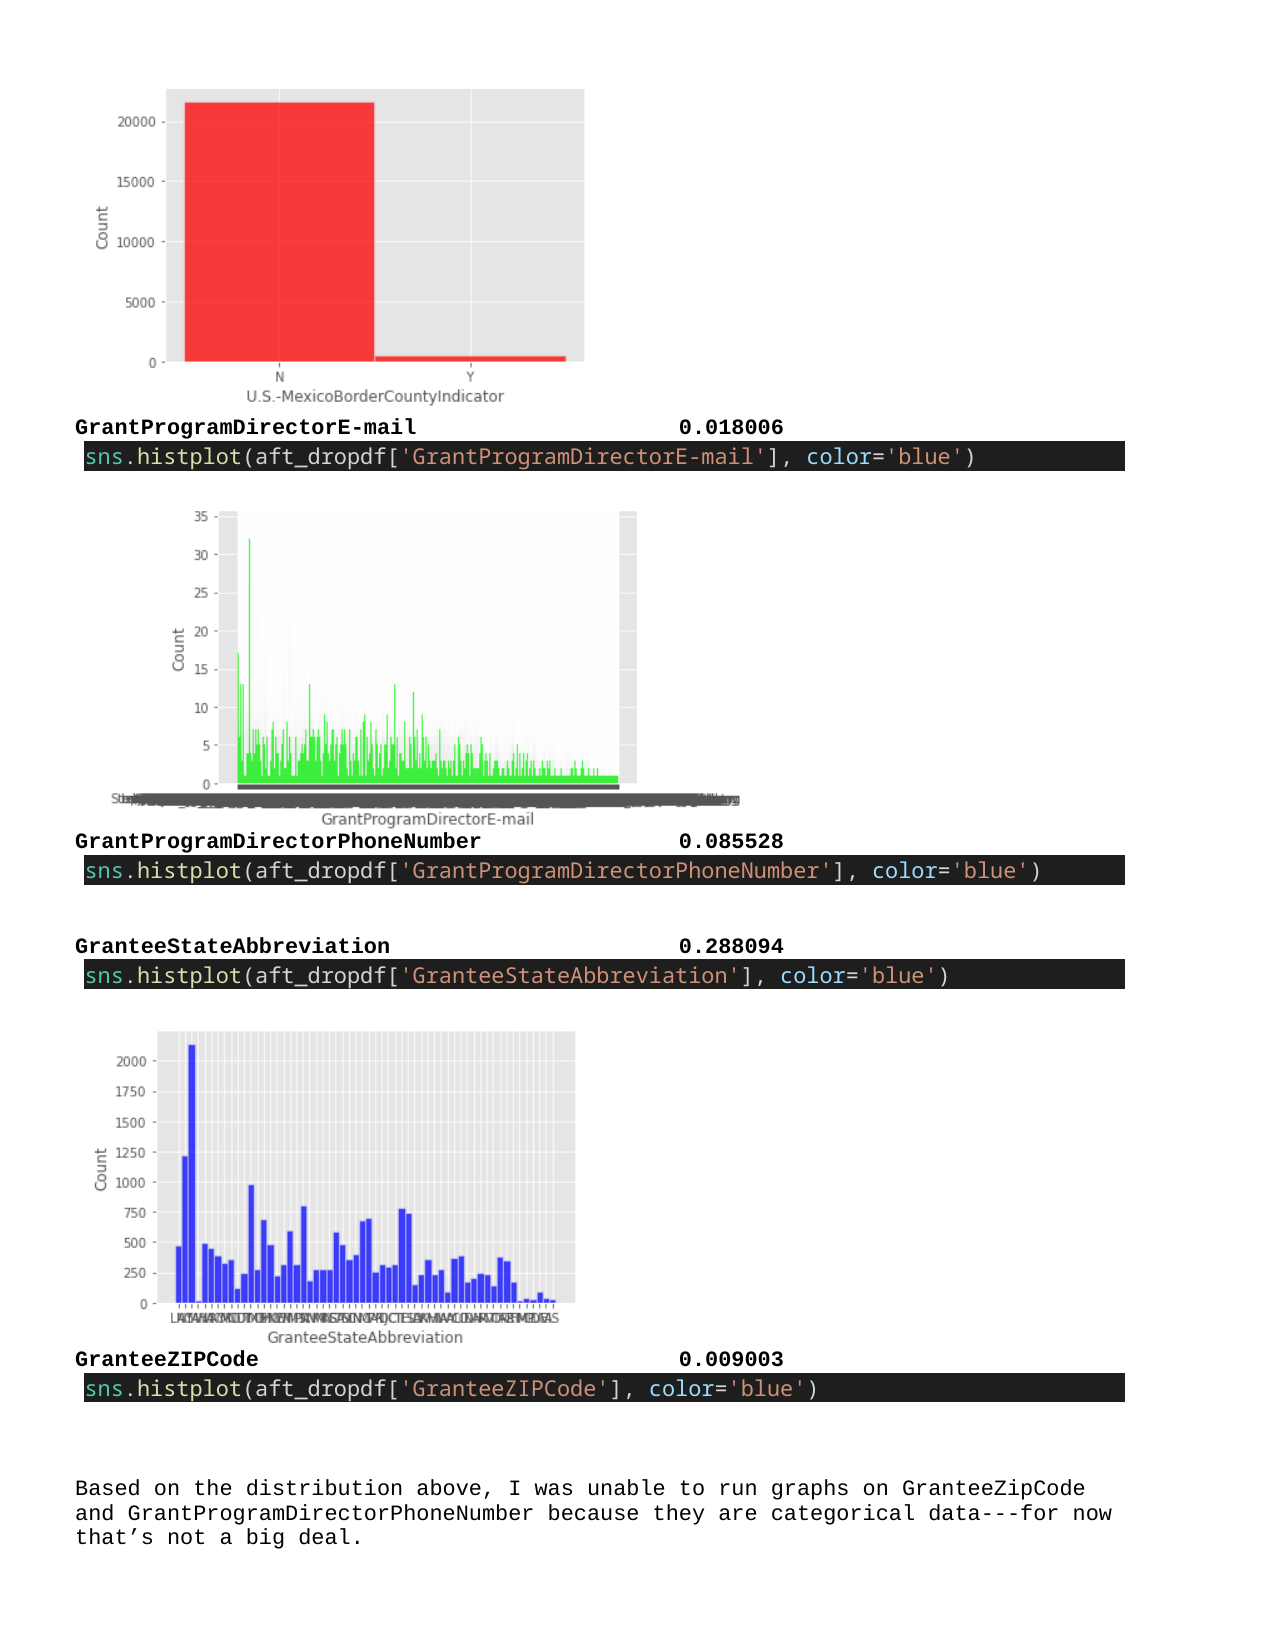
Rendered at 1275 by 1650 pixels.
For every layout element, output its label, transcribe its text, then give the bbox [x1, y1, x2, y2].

text GranteeZIPCode 0.009003 [75, 1348, 1125, 1373]
picture [75, 75, 617, 417]
text GranteeStateAbbreviation 0.288094 [75, 935, 1125, 959]
text sns.histplot(aft_dropdf['GranteeStateAbbreviation'], color='blue') [84, 959, 1125, 989]
text GrantProgramDirectorE-mail 0.018006 [75, 416, 1125, 441]
picture [75, 495, 775, 831]
text sns.histplot(aft_dropdf['GrantProgramDirectorE-mail'], color='blue') [84, 441, 1125, 471]
text sns.histplot(aft_dropdf['GranteeZIPCode'], color='blue') [84, 1373, 1125, 1402]
picture [75, 1014, 653, 1348]
text Based on the distribution above, I was unable to run graphs on GranteeZipCode and GrantProgramDirectorPhoneNumber because they are categorical data---for now that’s not a big deal. [75, 1477, 1125, 1551]
text GrantProgramDirectorPhoneNumber 0.085528 [75, 831, 1125, 855]
text sns.histplot(aft_dropdf['GrantProgramDirectorPhoneNumber'], color='blue') [84, 855, 1125, 885]
